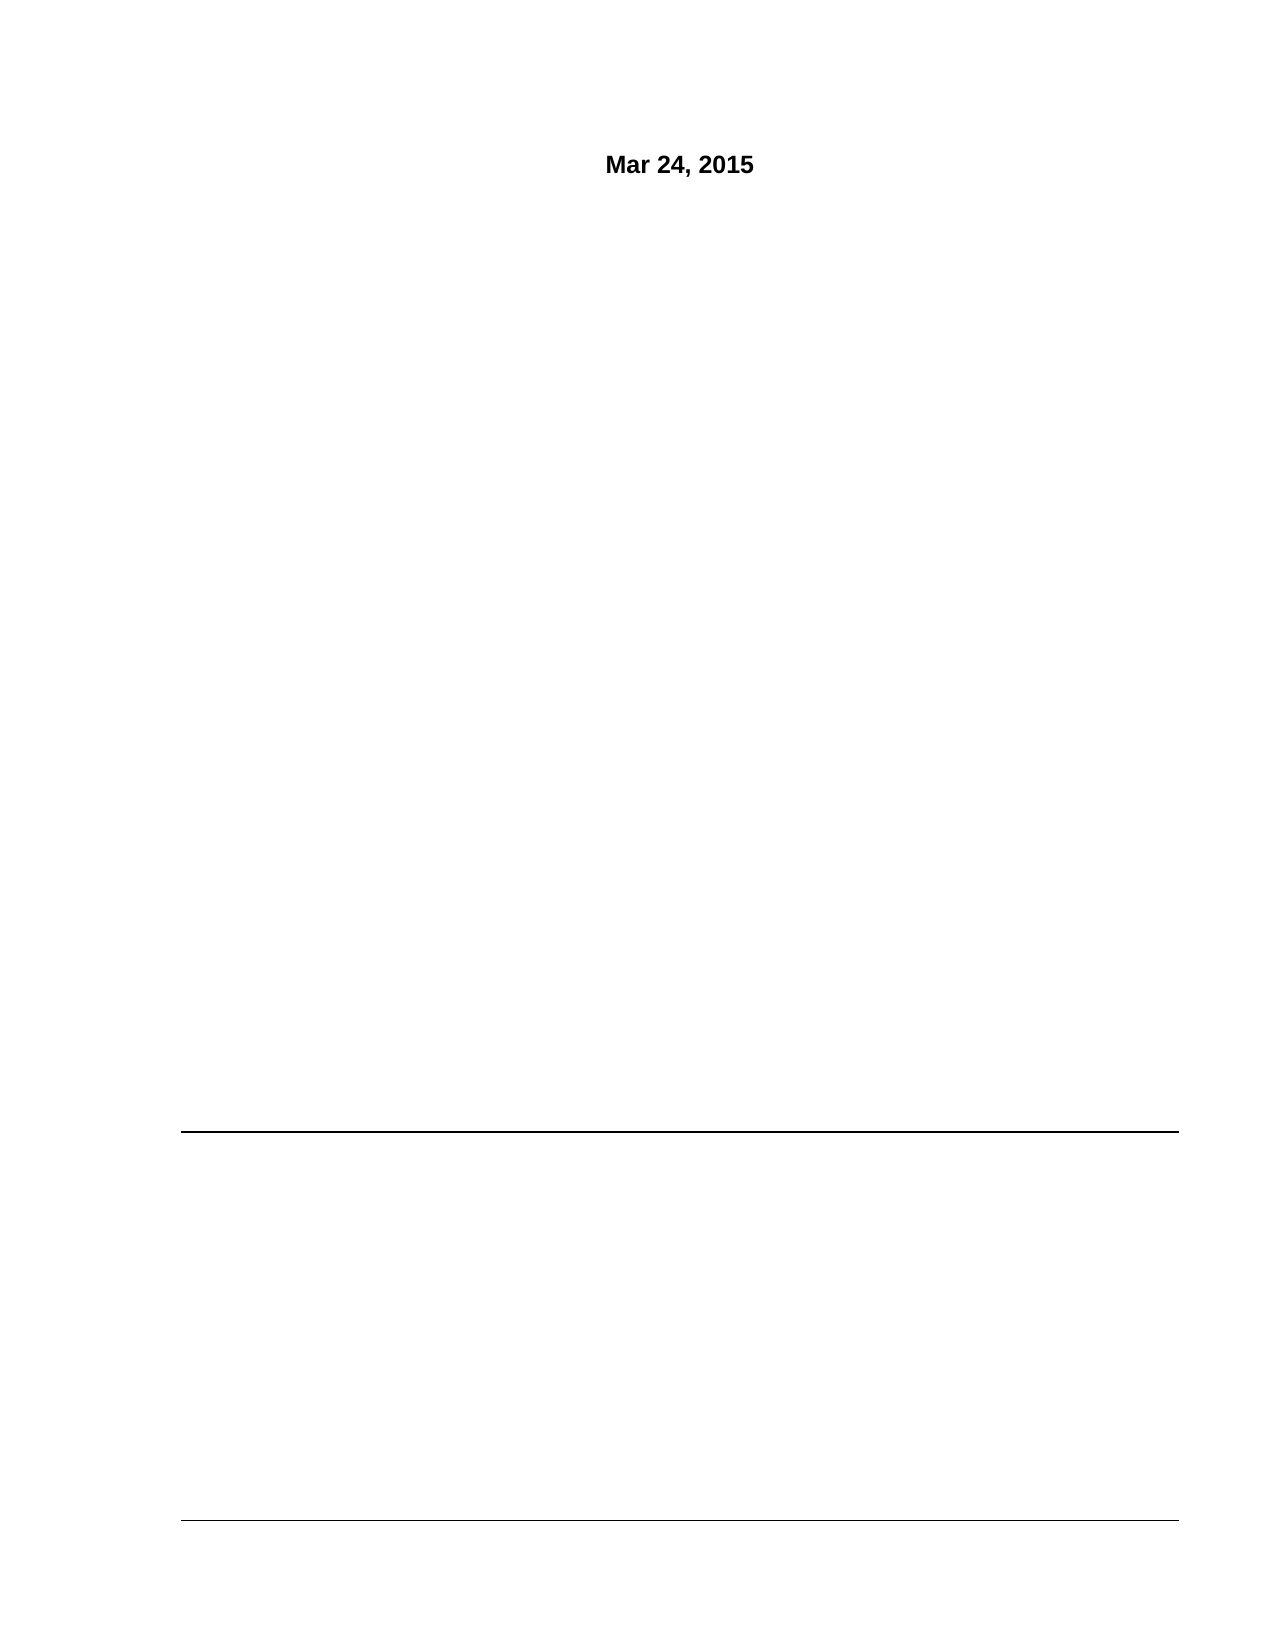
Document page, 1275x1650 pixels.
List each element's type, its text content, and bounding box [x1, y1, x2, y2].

text , 2015 [150, 150, 1209, 179]
